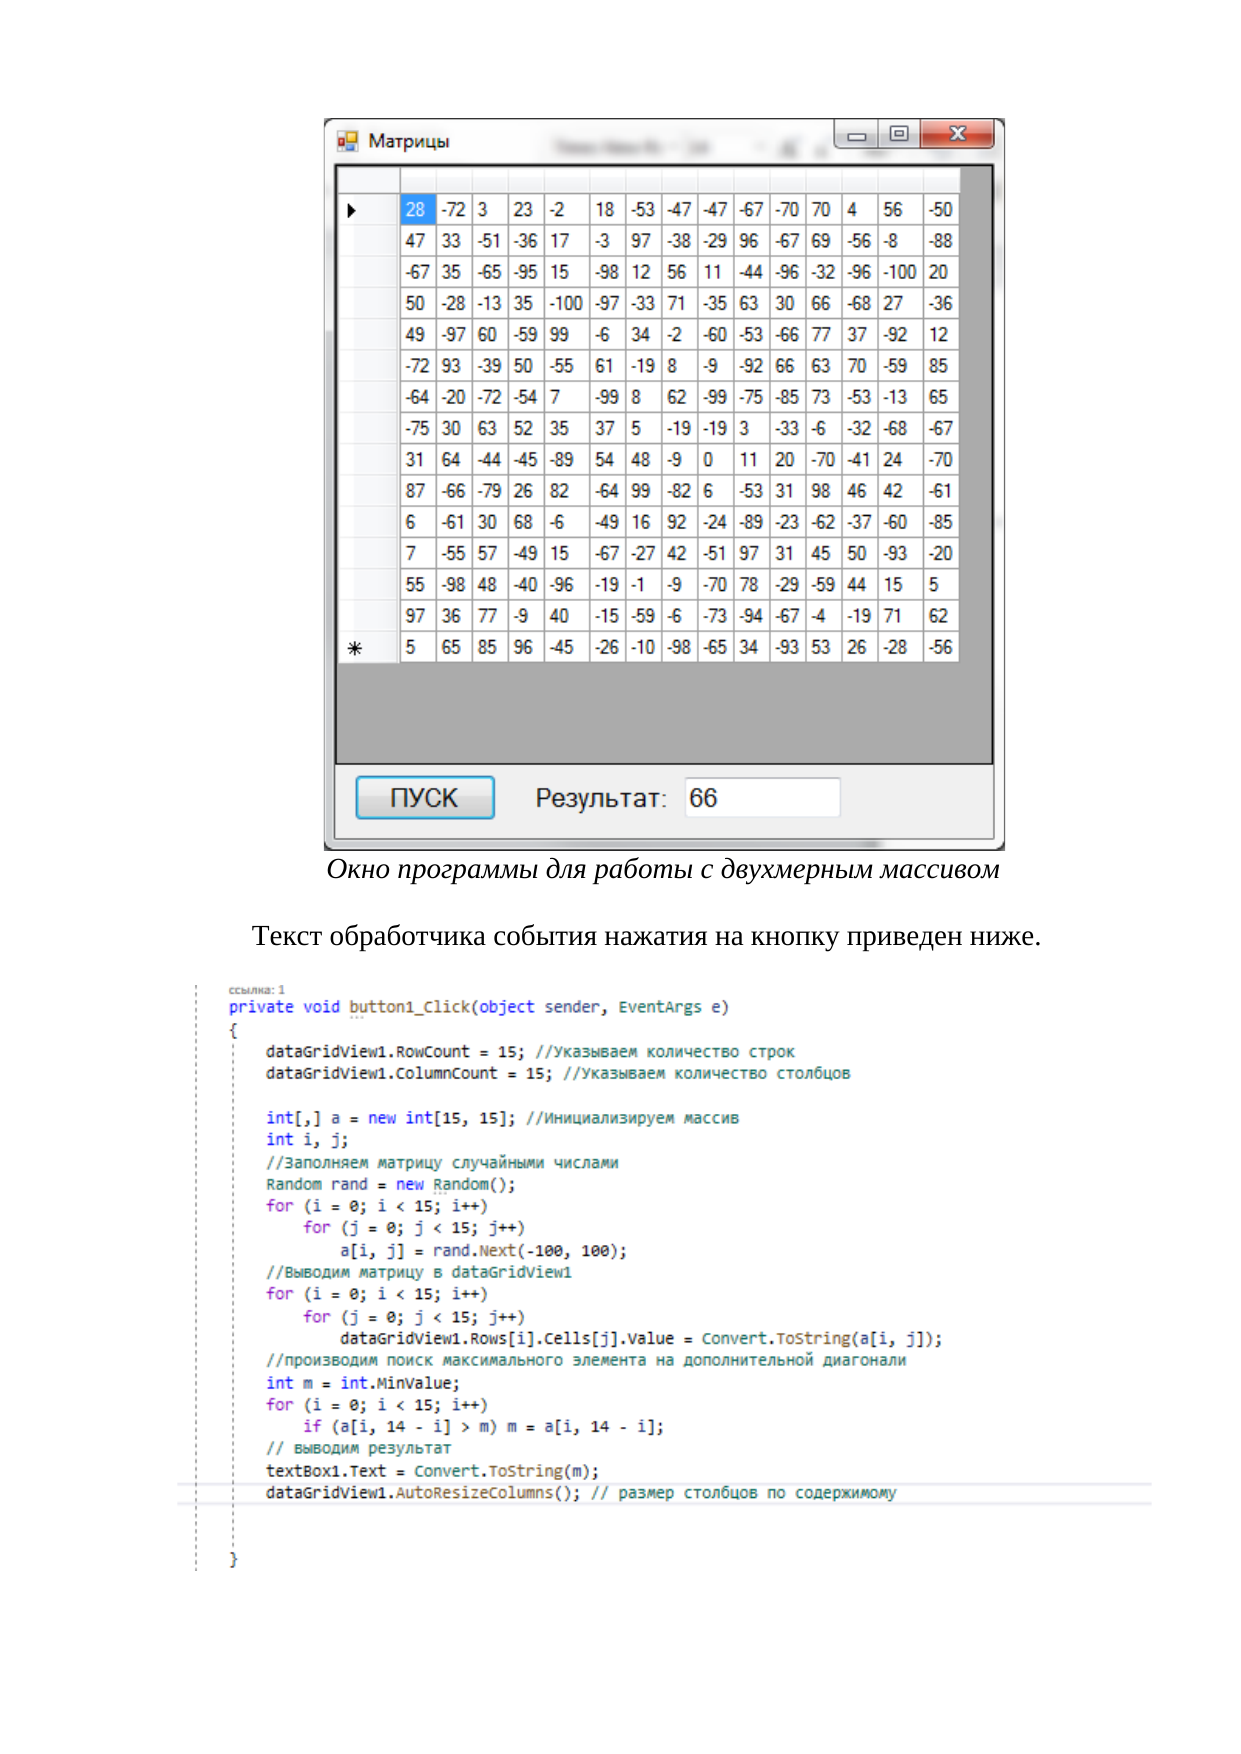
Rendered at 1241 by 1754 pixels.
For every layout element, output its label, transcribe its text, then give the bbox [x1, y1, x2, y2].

picture [177, 985, 1152, 1571]
picture [323, 118, 1005, 851]
text Окно программы для работы с двухмерным массивом [177, 851, 1152, 884]
text Текст обработчика события нажатия на кнопку приведен ниже. [177, 918, 1152, 952]
